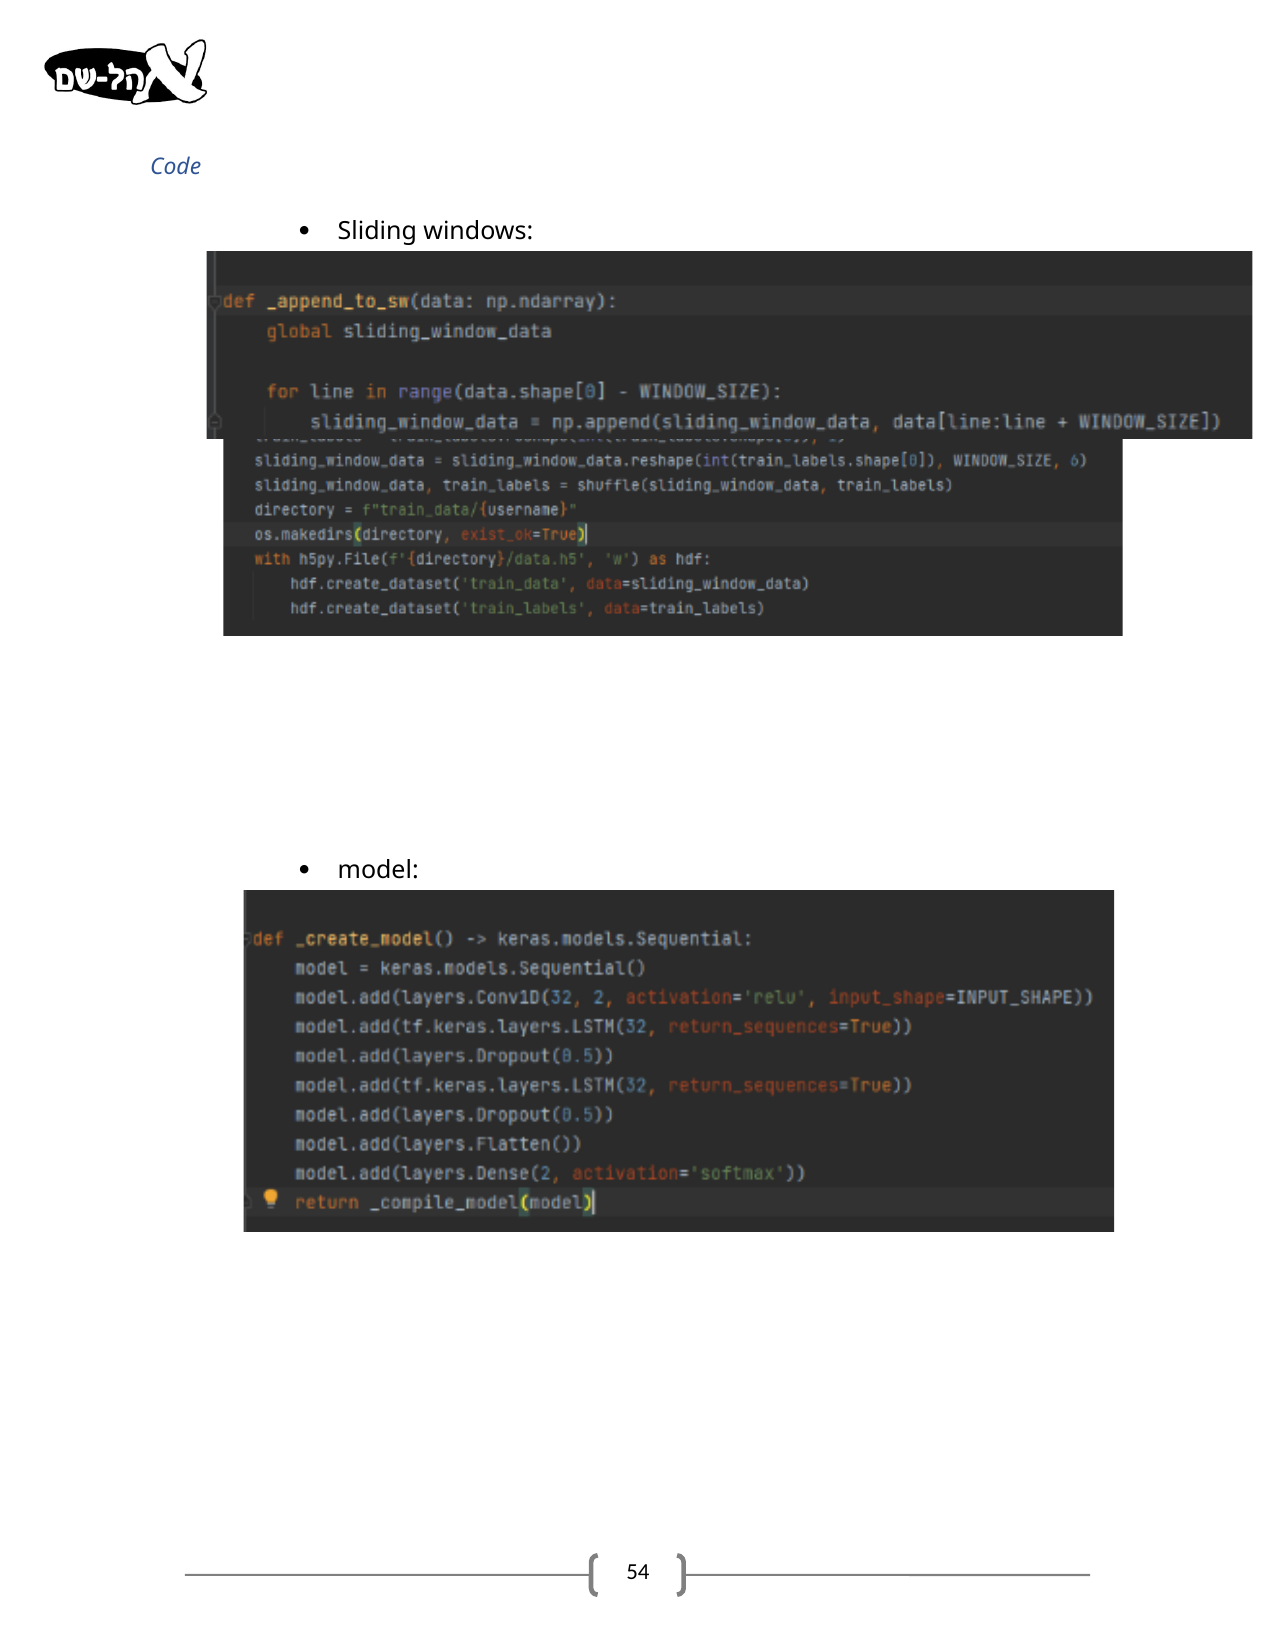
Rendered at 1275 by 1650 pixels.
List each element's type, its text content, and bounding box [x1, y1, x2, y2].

list model: [300, 851, 1125, 886]
list Sliding windows: [300, 212, 1125, 247]
subtitle Code [150, 150, 1125, 181]
picture [205, 251, 1257, 637]
picture [242, 890, 1119, 1233]
picture [36, 30, 215, 112]
